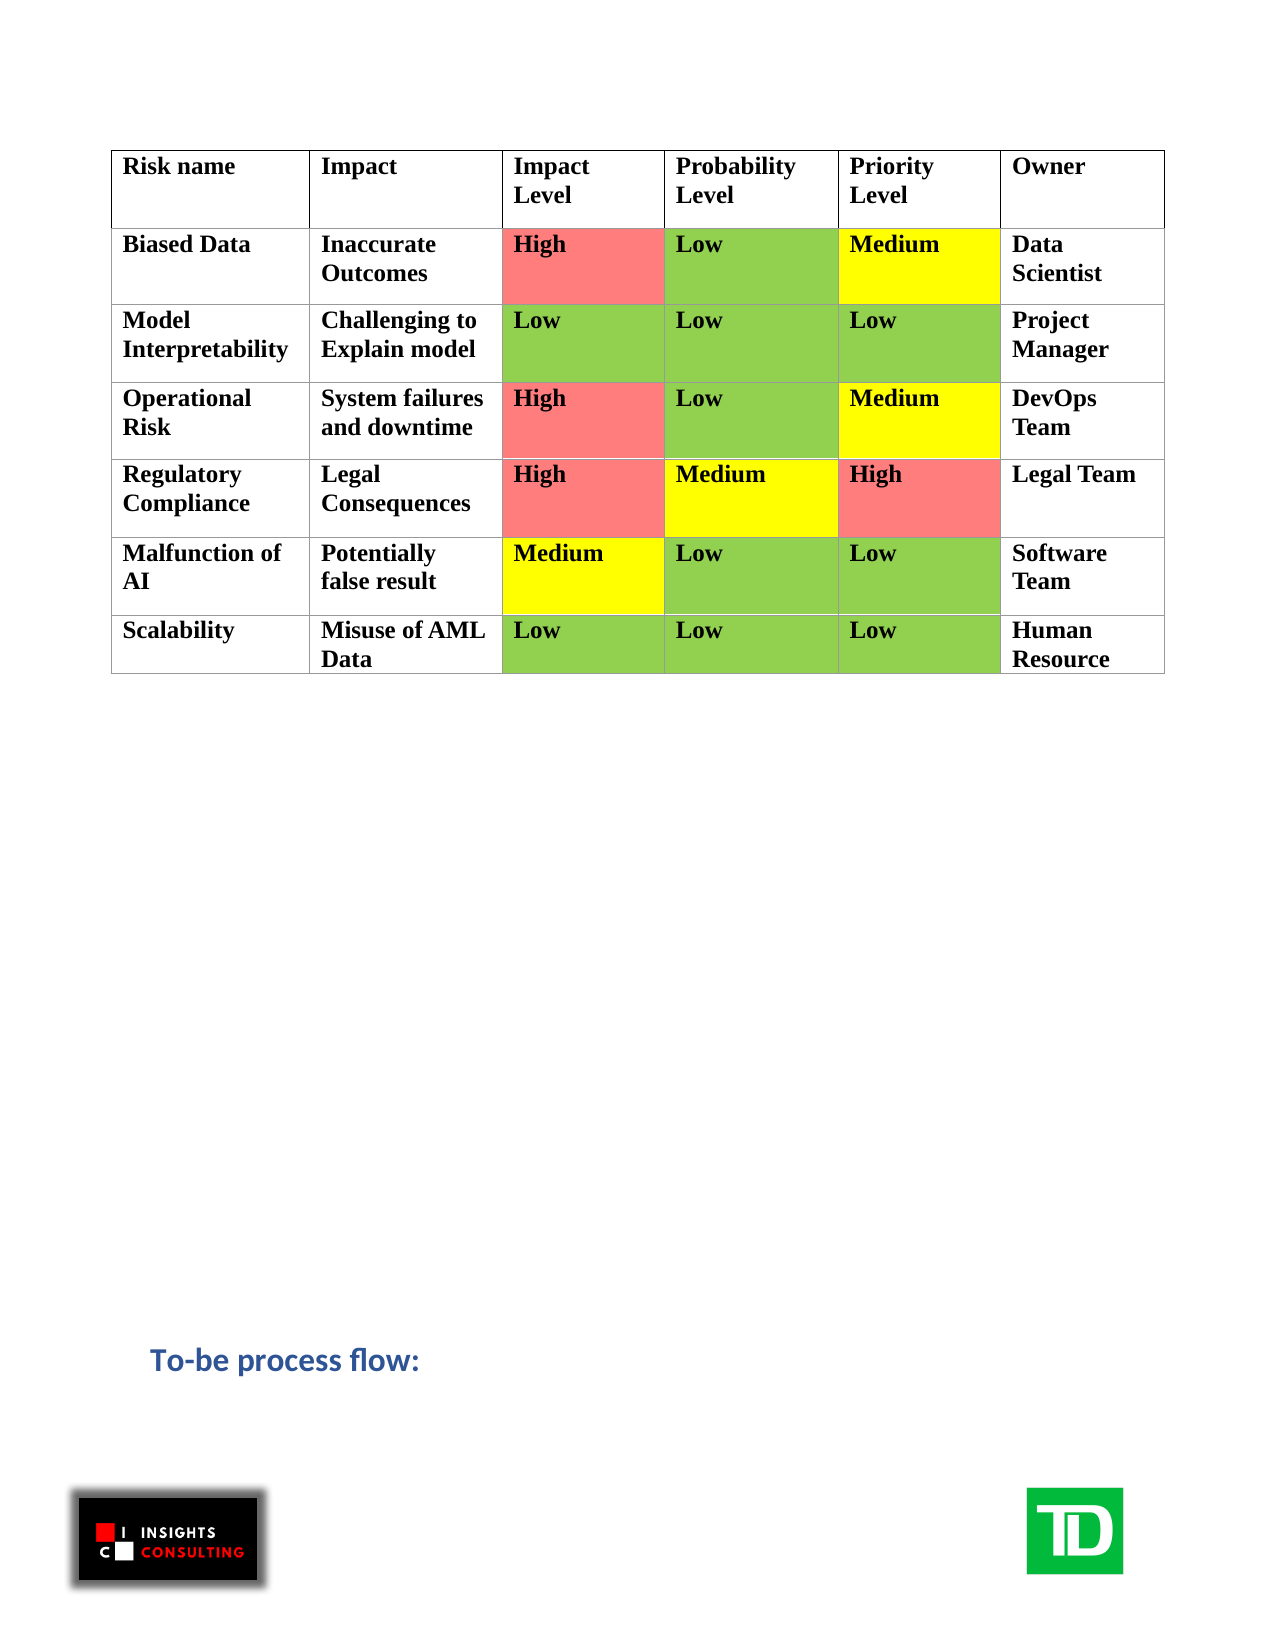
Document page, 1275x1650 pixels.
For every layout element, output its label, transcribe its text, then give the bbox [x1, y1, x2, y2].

table_header Probability Level [665, 151, 838, 228]
table_header Owner [1001, 151, 1164, 228]
table_cell Low [839, 305, 1000, 382]
table_cell Medium [839, 229, 1000, 304]
table_cell Software Team [1001, 538, 1164, 614]
table_cell Low [665, 305, 838, 382]
table_cell High [839, 460, 1000, 537]
table_cell Low [665, 383, 838, 458]
table_cell Low [839, 538, 1000, 614]
table_cell Malfunction of AI [112, 538, 309, 614]
table_cell Human Resource [1001, 616, 1164, 673]
table_cell Model Interpretability [112, 305, 309, 382]
table_cell Low [665, 616, 838, 673]
table_cell Low [503, 305, 664, 382]
table_header Priority Level [839, 151, 1000, 228]
table_cell Inaccurate Outcomes [310, 229, 502, 304]
picture [81, 1500, 255, 1578]
table_cell System failures and downtime [310, 383, 502, 458]
table_header Risk name [112, 151, 309, 228]
table_cell Regulatory Compliance [112, 460, 309, 537]
table_cell Legal Consequences [310, 460, 502, 537]
table_cell Biased Data [112, 229, 309, 304]
table_cell Data Scientist [1001, 229, 1164, 304]
table_header Impact Level [503, 151, 664, 228]
table_cell Low [839, 616, 1000, 673]
table_cell High [503, 229, 664, 304]
table_cell Operational Risk [112, 383, 309, 458]
table_cell High [503, 383, 664, 458]
table_header Impact [310, 151, 502, 228]
table_cell DevOps Team [1001, 383, 1164, 458]
picture [1018, 1487, 1125, 1575]
table_cell Medium [503, 538, 664, 614]
table_cell Misuse of AML Data [310, 616, 502, 673]
table_cell High [503, 460, 664, 537]
table_cell Scalability [112, 616, 309, 673]
table_cell Potentially false result [310, 538, 502, 614]
table_cell Challenging to Explain model [310, 305, 502, 382]
subtitle To-be process flow: [150, 1339, 1125, 1379]
table_cell Medium [839, 383, 1000, 458]
table_cell Project Manager [1001, 305, 1164, 382]
table_cell Low [665, 229, 838, 304]
table_cell Legal Team [1001, 460, 1164, 537]
table_cell Low [503, 616, 664, 673]
table_cell Low [665, 538, 838, 614]
table_cell Medium [665, 460, 838, 537]
